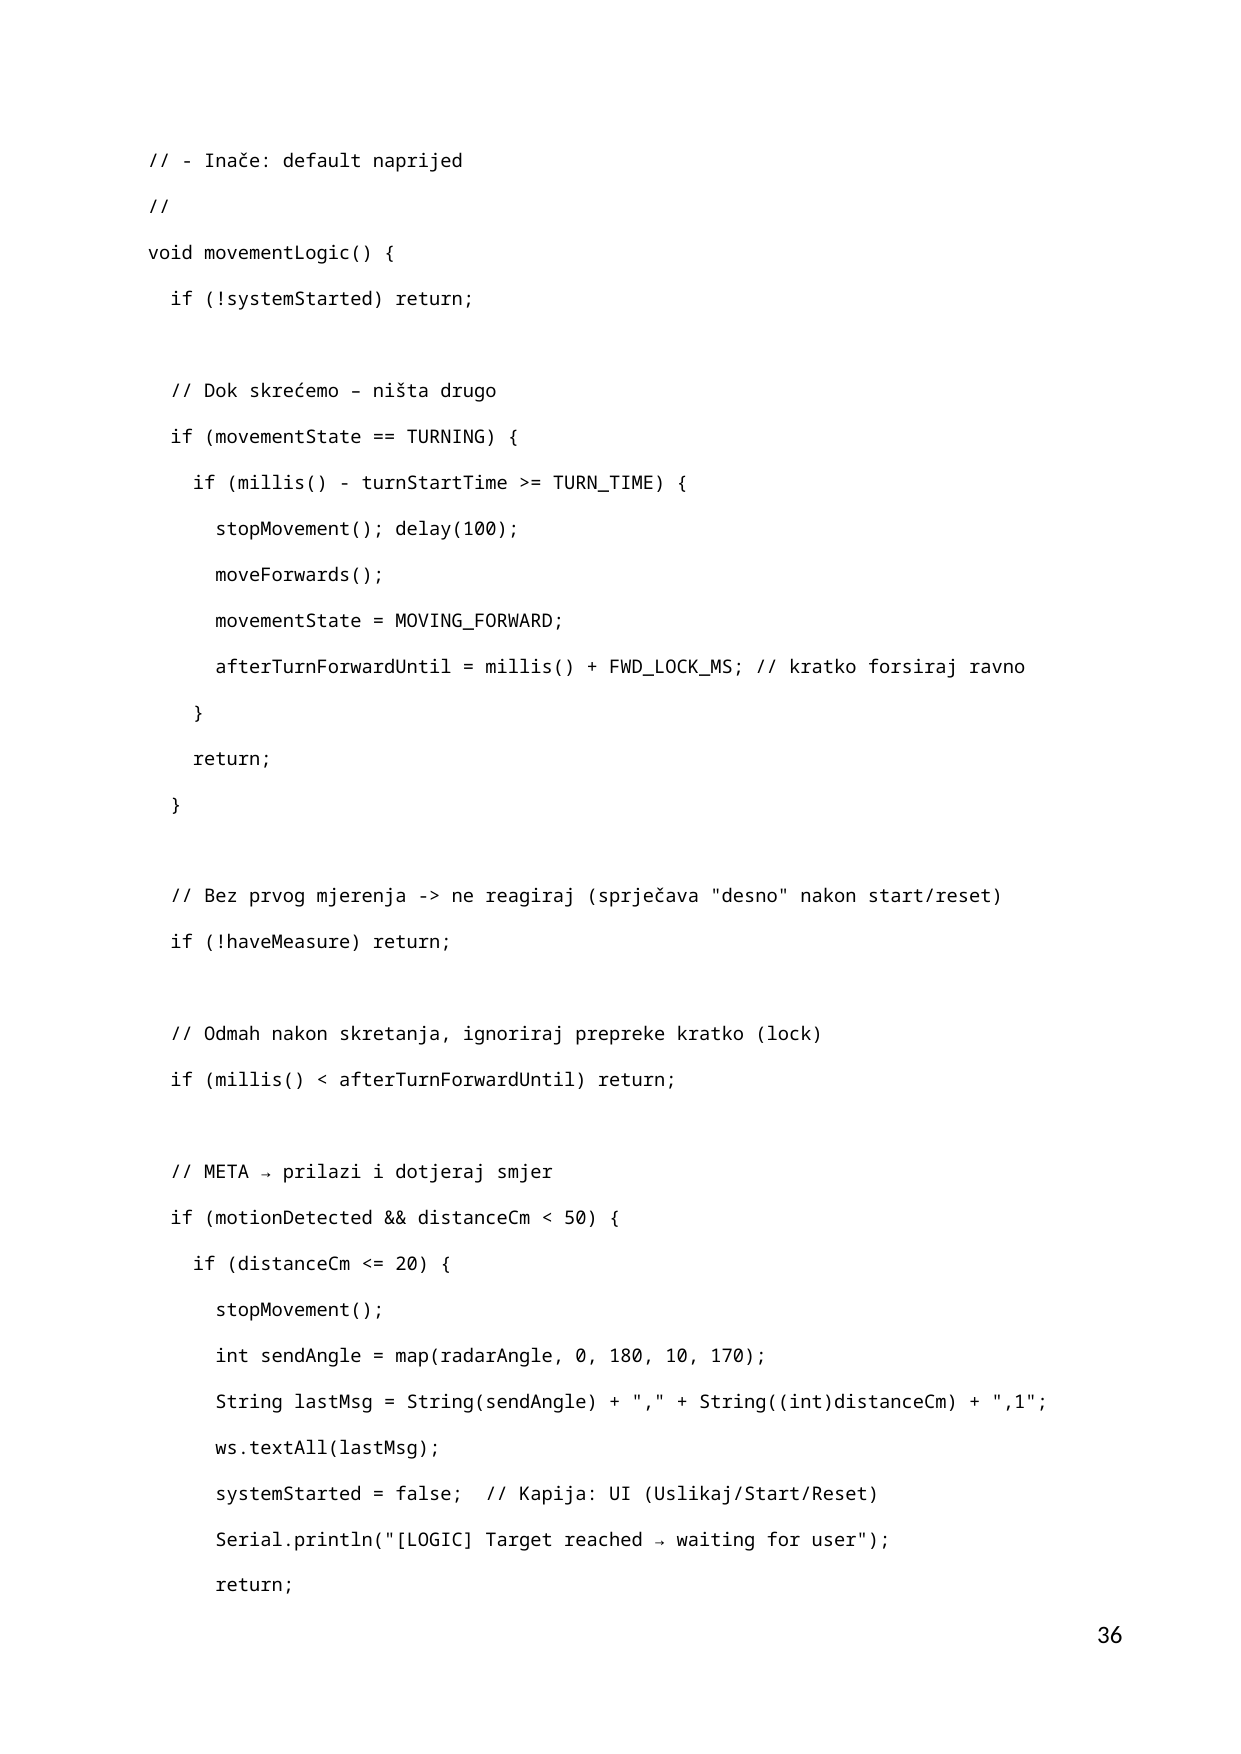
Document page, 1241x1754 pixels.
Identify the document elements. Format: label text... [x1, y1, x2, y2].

text return; [148, 745, 1122, 770]
text ws.textAll(lastMsg); [148, 1434, 1122, 1459]
text void movementLogic() { [148, 239, 1122, 265]
text if (movementState == TURNING) { [148, 423, 1122, 449]
text stopMovement(); [148, 1296, 1122, 1322]
text afterTurnForwardUntil = millis() + FWD_LOCK_MS; // kratko forsiraj ravno [148, 653, 1122, 678]
text moveForwards(); [148, 561, 1122, 587]
text // Odmah nakon skretanja, ignoriraj prepreke kratko (lock) [148, 1021, 1122, 1046]
text // Dok skrećemo – ništa drugo [148, 377, 1122, 403]
text if (millis() - turnStartTime >= TURN_TIME) { [148, 469, 1122, 495]
text stopMovement(); delay(100); [148, 515, 1122, 541]
text if (!systemStarted) return; [148, 286, 1122, 311]
text // Bez prvog mjerenja -> ne reagiraj (sprječava "desno" nakon start/reset) [148, 883, 1122, 908]
text systemStarted = false; // Kapija: UI (Uslikaj/Start/Reset) [148, 1480, 1122, 1505]
text String lastMsg = String(sendAngle) + "," + String((int)distanceCm) + ",1"; [148, 1388, 1122, 1413]
text // META → prilazi i dotjeraj smjer [148, 1158, 1122, 1184]
text movementState = MOVING_FORWARD; [148, 607, 1122, 633]
text // - Inače: default naprijed [148, 148, 1122, 173]
text if (millis() < afterTurnForwardUntil) return; [148, 1066, 1122, 1092]
text } [148, 699, 1122, 724]
text return; [148, 1572, 1122, 1597]
text if (motionDetected && distanceCm < 50) { [148, 1204, 1122, 1230]
text if (distanceCm <= 20) { [148, 1250, 1122, 1276]
text // [148, 194, 1122, 219]
text Serial.println("[LOGIC] Target reached → waiting for user"); [148, 1526, 1122, 1551]
text } [148, 791, 1122, 816]
text if (!haveMeasure) return; [148, 929, 1122, 954]
text int sendAngle = map(radarAngle, 0, 180, 10, 170); [148, 1342, 1122, 1368]
